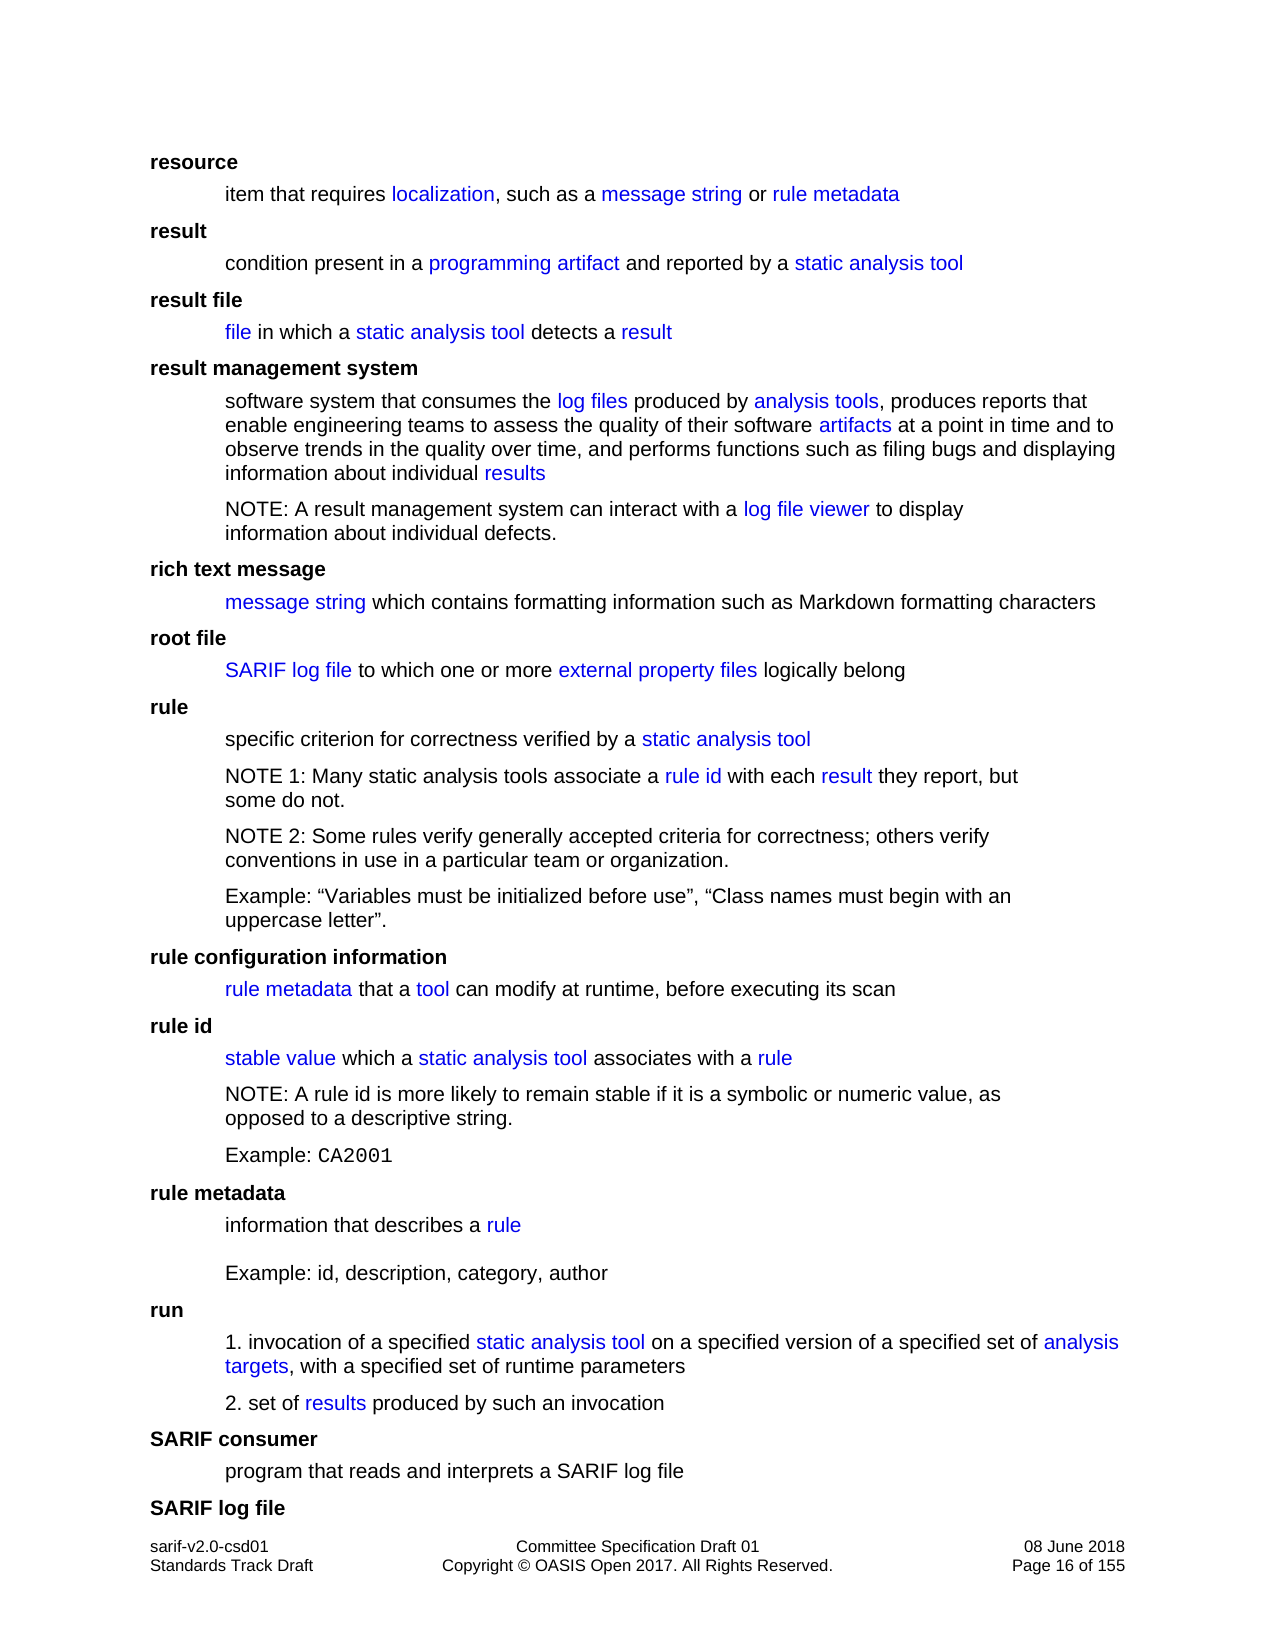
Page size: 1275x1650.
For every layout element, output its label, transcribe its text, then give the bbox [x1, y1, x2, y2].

text run [150, 1298, 825, 1322]
text rule id [150, 1013, 825, 1037]
text 2. set of results produced by such an invocation [225, 1390, 1125, 1414]
text result [150, 219, 825, 243]
text software system that consumes the log files produced by analysis tools, produces reports that enable engineering teams to assess the quality of their software artifacts at a point in time and to observe trends in the quality over time, and performs functions such as filing bugs and displaying information about individual results [225, 388, 1125, 484]
text rule metadata that a tool can modify at runtime, before executing its scan [225, 977, 1125, 1001]
text specific criterion for correctness verified by a static analysis tool [225, 727, 1125, 751]
text rule metadata [150, 1181, 825, 1205]
text item that requires localization, such as a message string or rule metadata [225, 182, 1125, 206]
text Example: “Variables must be initialized before use”, “Class names must begin with an uppercase letter”. [225, 884, 1050, 932]
text result file [150, 287, 825, 311]
text resource [150, 150, 825, 174]
text Example: CA2001 [225, 1143, 1050, 1168]
text SARIF log file [150, 1496, 825, 1519]
text NOTE: A result management system can interact with a log file viewer to display information about individual defects. [225, 497, 1050, 545]
text SARIF log file to which one or more external property files logically belong [225, 658, 1125, 682]
text 1. invocation of a specified static analysis tool on a specified version of a specified set of analysis targets, with a specified set of runtime parameters [225, 1330, 1125, 1378]
text program that reads and interprets a SARIF log file [225, 1459, 1125, 1483]
text file in which a static analysis tool detects a result [225, 320, 1125, 344]
text NOTE: A rule id is more likely to remain stable if it is a symbolic or numeric value, as opposed to a descriptive string. [225, 1082, 1050, 1130]
text NOTE 2: Some rules verify generally accepted criteria for correctness; others verify conventions in use in a particular team or organization. [225, 824, 1050, 872]
text rule configuration information [150, 945, 825, 969]
text result management system [150, 356, 825, 380]
text information that describes a rule Example: id, description, category, author [225, 1213, 1125, 1285]
text message string which contains formatting information such as Markdown formatting characters [225, 589, 1125, 613]
text NOTE 1: Many static analysis tools associate a rule id with each result they report, but some do not. [225, 763, 1050, 811]
text SARIF consumer [150, 1427, 825, 1451]
text rule [150, 695, 825, 719]
text stable value which a static analysis tool associates with a rule [225, 1046, 1125, 1070]
text rich text message [150, 557, 825, 581]
text root file [150, 626, 825, 650]
text condition present in a programming artifact and reported by a static analysis tool [225, 251, 1125, 275]
